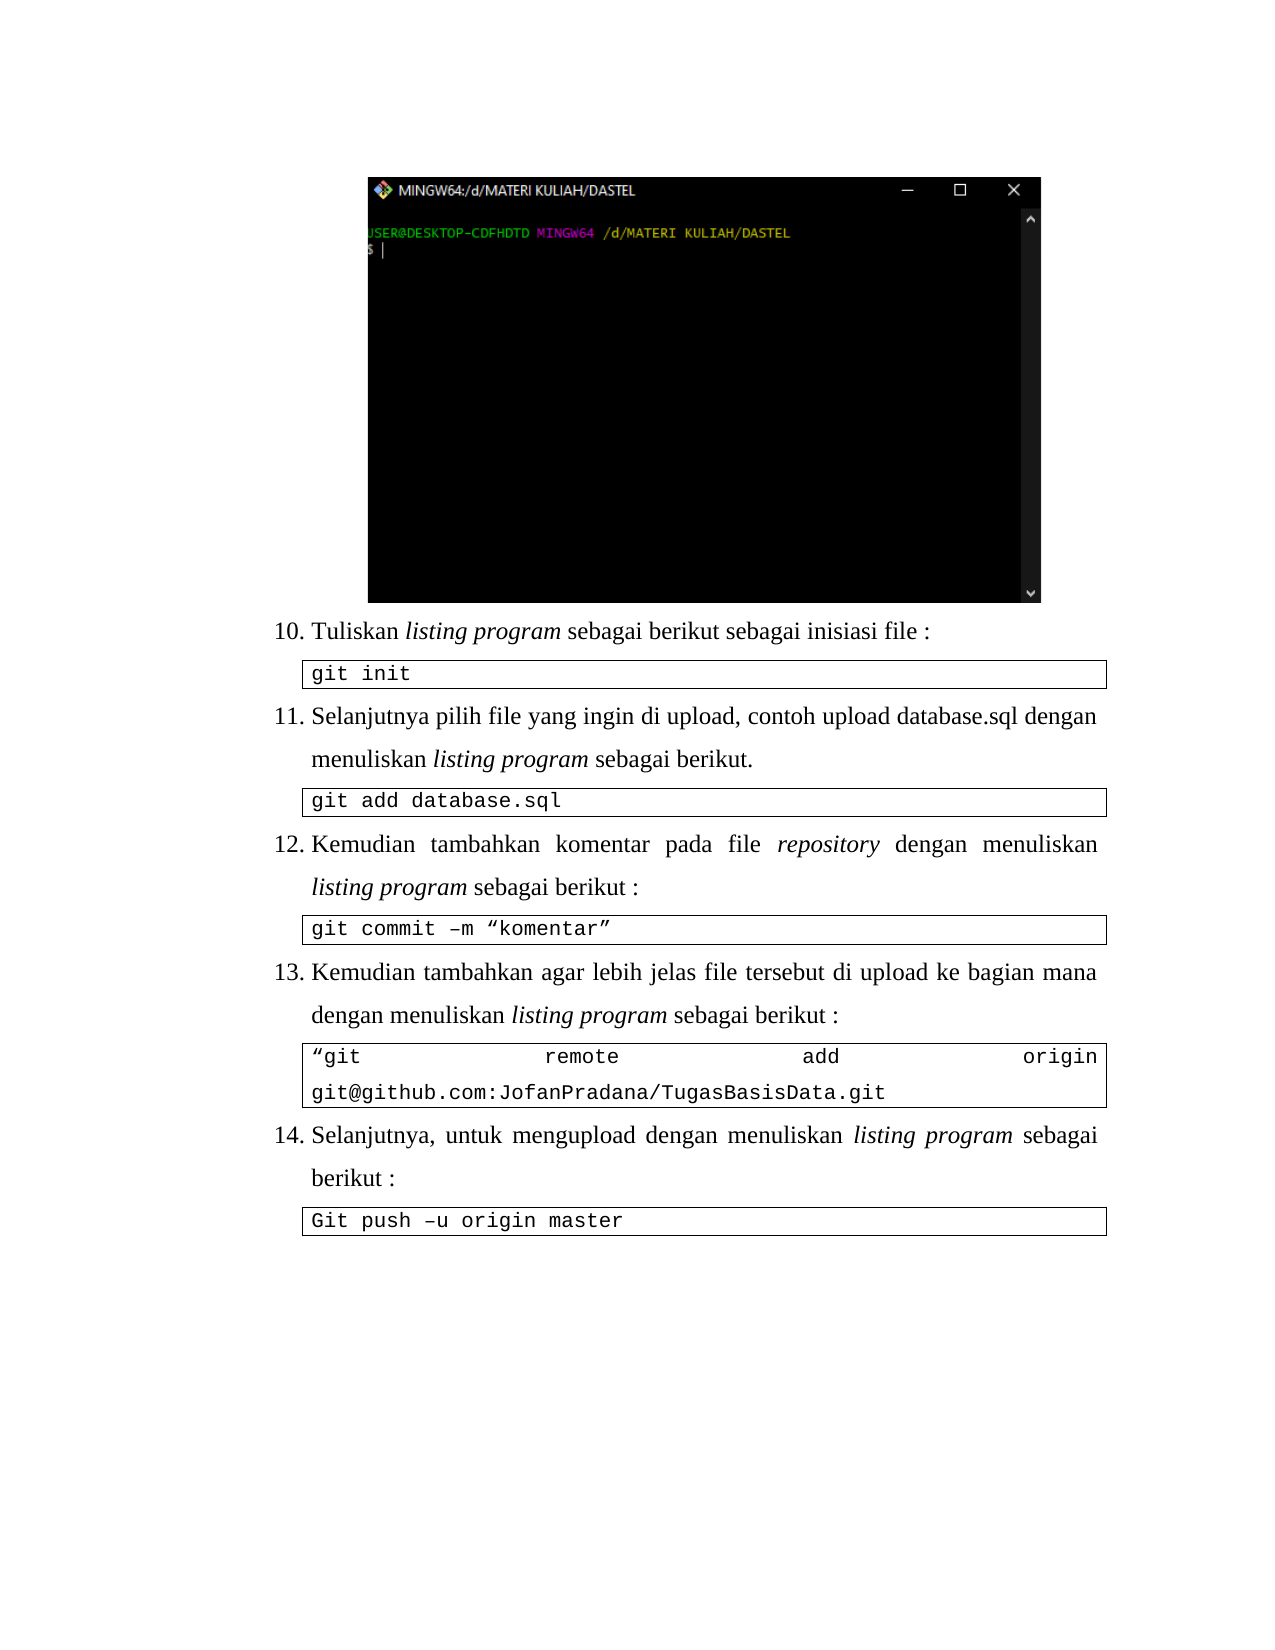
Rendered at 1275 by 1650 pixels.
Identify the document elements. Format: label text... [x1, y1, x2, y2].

list Kemudian tambahkan agar lebih jelas file tersebut di upload ke bagian mana dengan menuliskan listing program sebagai berikut : [274, 957, 1098, 1029]
list Tuliskan listing program sebagai berikut sebagai inisiasi file : [274, 616, 1098, 645]
list git add database.sql [303, 789, 1106, 816]
list Git push –u origin master [303, 1208, 1106, 1235]
list git init [303, 661, 1106, 688]
list Selanjutnya, untuk mengupload dengan menuliskan listing program sebagai berikut : [274, 1120, 1098, 1192]
list “git remote add origin git@github.com:JofanPradana/TugasBasisData.git [303, 1044, 1106, 1107]
list Kemudian tambahkan komentar pada file repository dengan menuliskan listing program sebagai berikut : [274, 829, 1098, 901]
list git commit –m “komentar” [303, 916, 1106, 944]
picture [367, 177, 1042, 603]
list Selanjutnya pilih file yang ingin di upload, contoh upload database.sql dengan menuliskan listing program sebagai berikut. [274, 701, 1098, 773]
